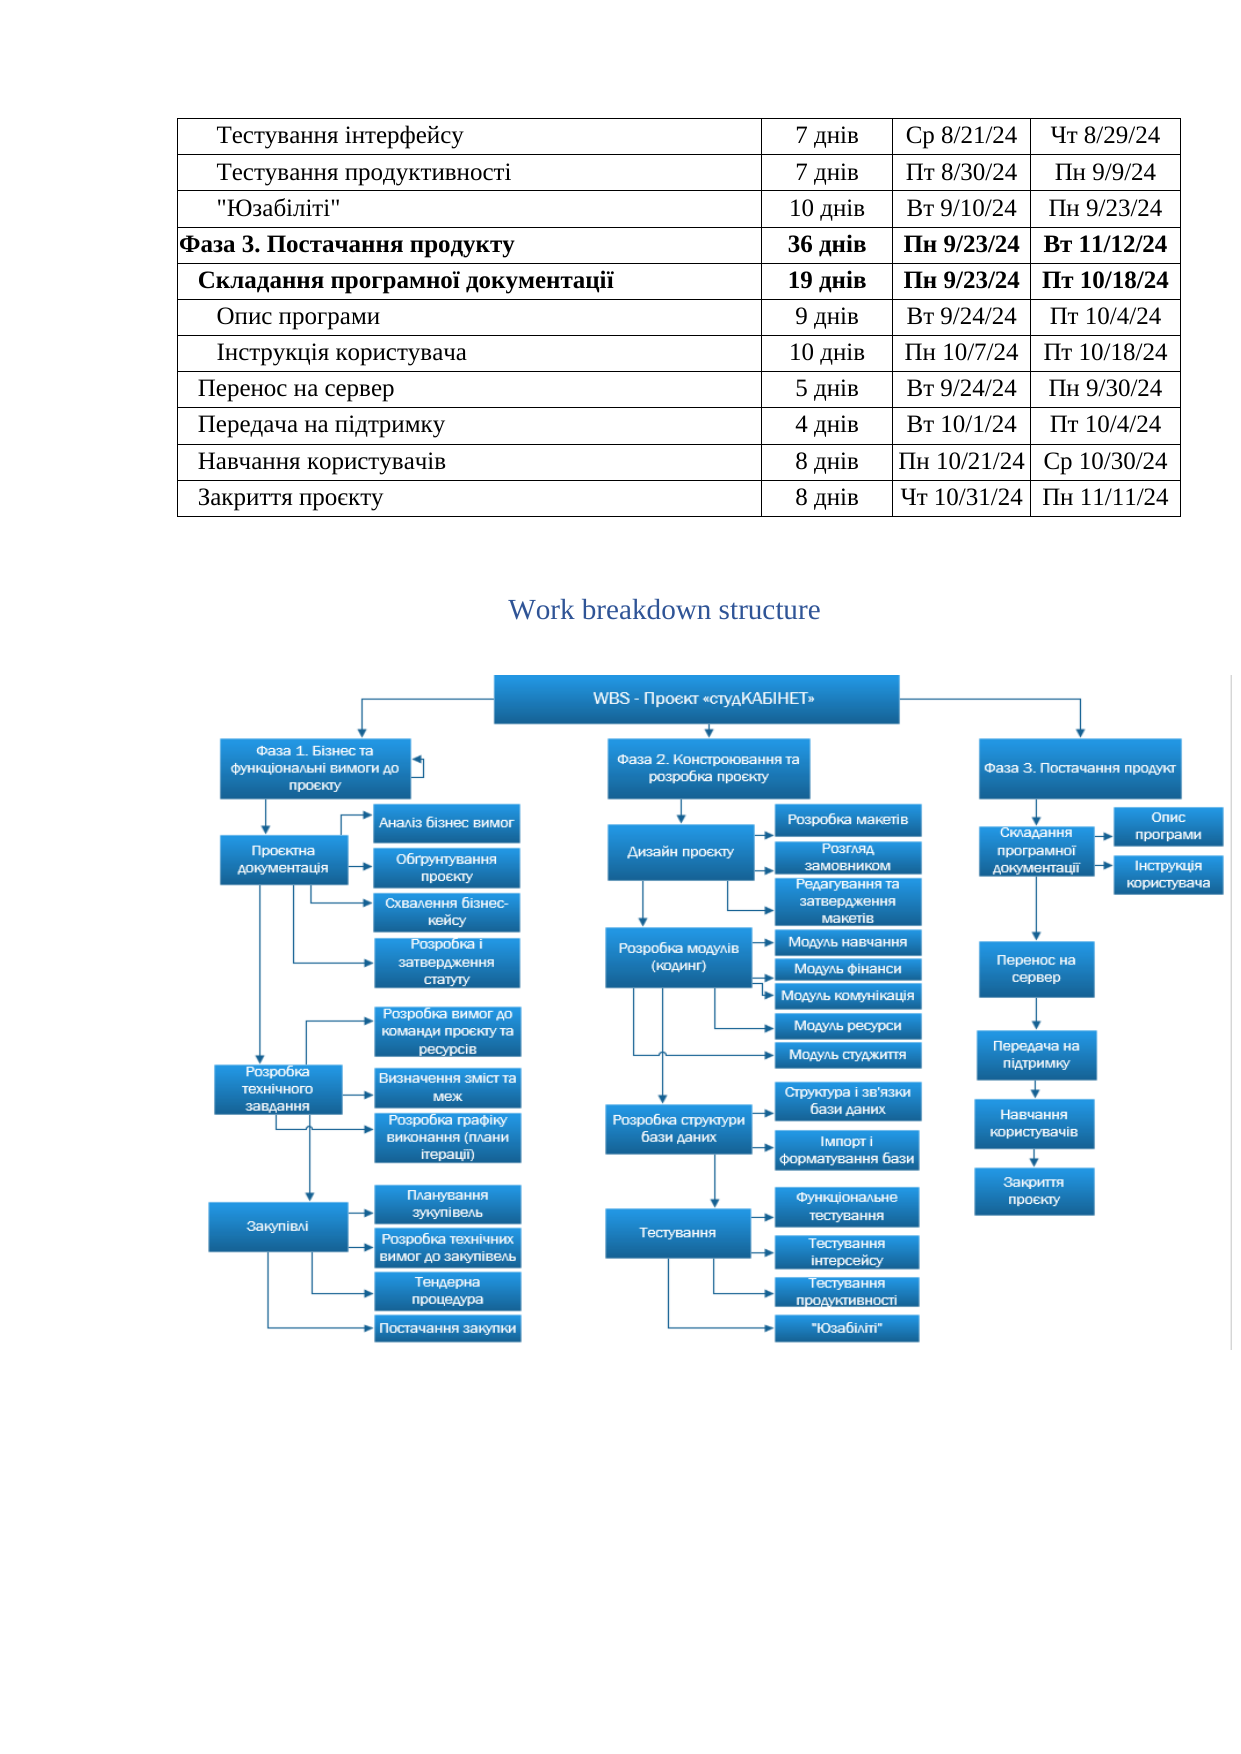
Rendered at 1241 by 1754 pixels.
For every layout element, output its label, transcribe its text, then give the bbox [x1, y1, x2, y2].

table_cell Пн 10/21/24 [893, 445, 1030, 479]
table_cell 10 днів [762, 336, 892, 371]
table_cell Пн 11/11/24 [1031, 481, 1180, 516]
table_cell Чт 8/29/24 [1031, 119, 1180, 154]
table_cell Вт 10/1/24 [893, 408, 1030, 443]
table_cell Вт 9/10/24 [893, 191, 1030, 227]
table_cell "Юзабіліті" [178, 191, 761, 227]
table_cell Складання програмної документації [178, 264, 761, 299]
table_cell 36 днів [762, 228, 892, 263]
table_cell Пн 9/23/24 [893, 228, 1030, 263]
table_cell 9 днів [762, 300, 892, 335]
table_cell Вт 9/24/24 [893, 300, 1030, 335]
table_cell Пт 8/30/24 [893, 155, 1030, 190]
table_cell Пн 9/30/24 [1031, 372, 1180, 407]
table_cell 19 днів [762, 264, 892, 299]
table_cell Інструкція користувача [178, 336, 761, 371]
table_cell Передача на підтримку [178, 408, 761, 443]
table_cell Пн 9/23/24 [893, 264, 1030, 299]
table_cell Перенос на сервер [178, 372, 761, 407]
table_cell 7 днів [762, 155, 892, 190]
table_cell Пт 10/18/24 [1031, 336, 1180, 371]
table_cell Фаза 3. Постачання продукту [178, 228, 761, 263]
table_cell Опис програми [178, 300, 761, 335]
picture [177, 675, 1232, 1350]
table_cell Пт 10/18/24 [1031, 264, 1180, 299]
table_cell 4 днів [762, 408, 892, 443]
table_cell Пт 10/4/24 [1031, 408, 1180, 443]
table_cell Навчання користувачів [178, 445, 761, 479]
table_cell 8 днів [762, 445, 892, 479]
table_cell 10 днів [762, 191, 892, 227]
table_cell 8 днів [762, 481, 892, 516]
table_cell Ср 10/30/24 [1031, 445, 1180, 479]
table_cell Тестування продуктивності [178, 155, 761, 190]
table_cell Вт 9/24/24 [893, 372, 1030, 407]
table_cell Тестування інтерфейсу [178, 119, 761, 154]
table_cell Закриття проєкту [178, 481, 761, 516]
table_cell Чт 10/31/24 [893, 481, 1030, 516]
table_cell Пн 9/23/24 [1031, 191, 1180, 227]
table_cell Пн 10/7/24 [893, 336, 1030, 371]
table_cell Ср 8/21/24 [893, 119, 1030, 154]
subtitle Work breakdown structure [177, 592, 1152, 626]
table_cell Вт 11/12/24 [1031, 228, 1180, 263]
table_cell Пн 9/9/24 [1031, 155, 1180, 190]
table_cell 5 днів [762, 372, 892, 407]
table_cell Пт 10/4/24 [1031, 300, 1180, 335]
table_cell 7 днів [762, 119, 892, 154]
